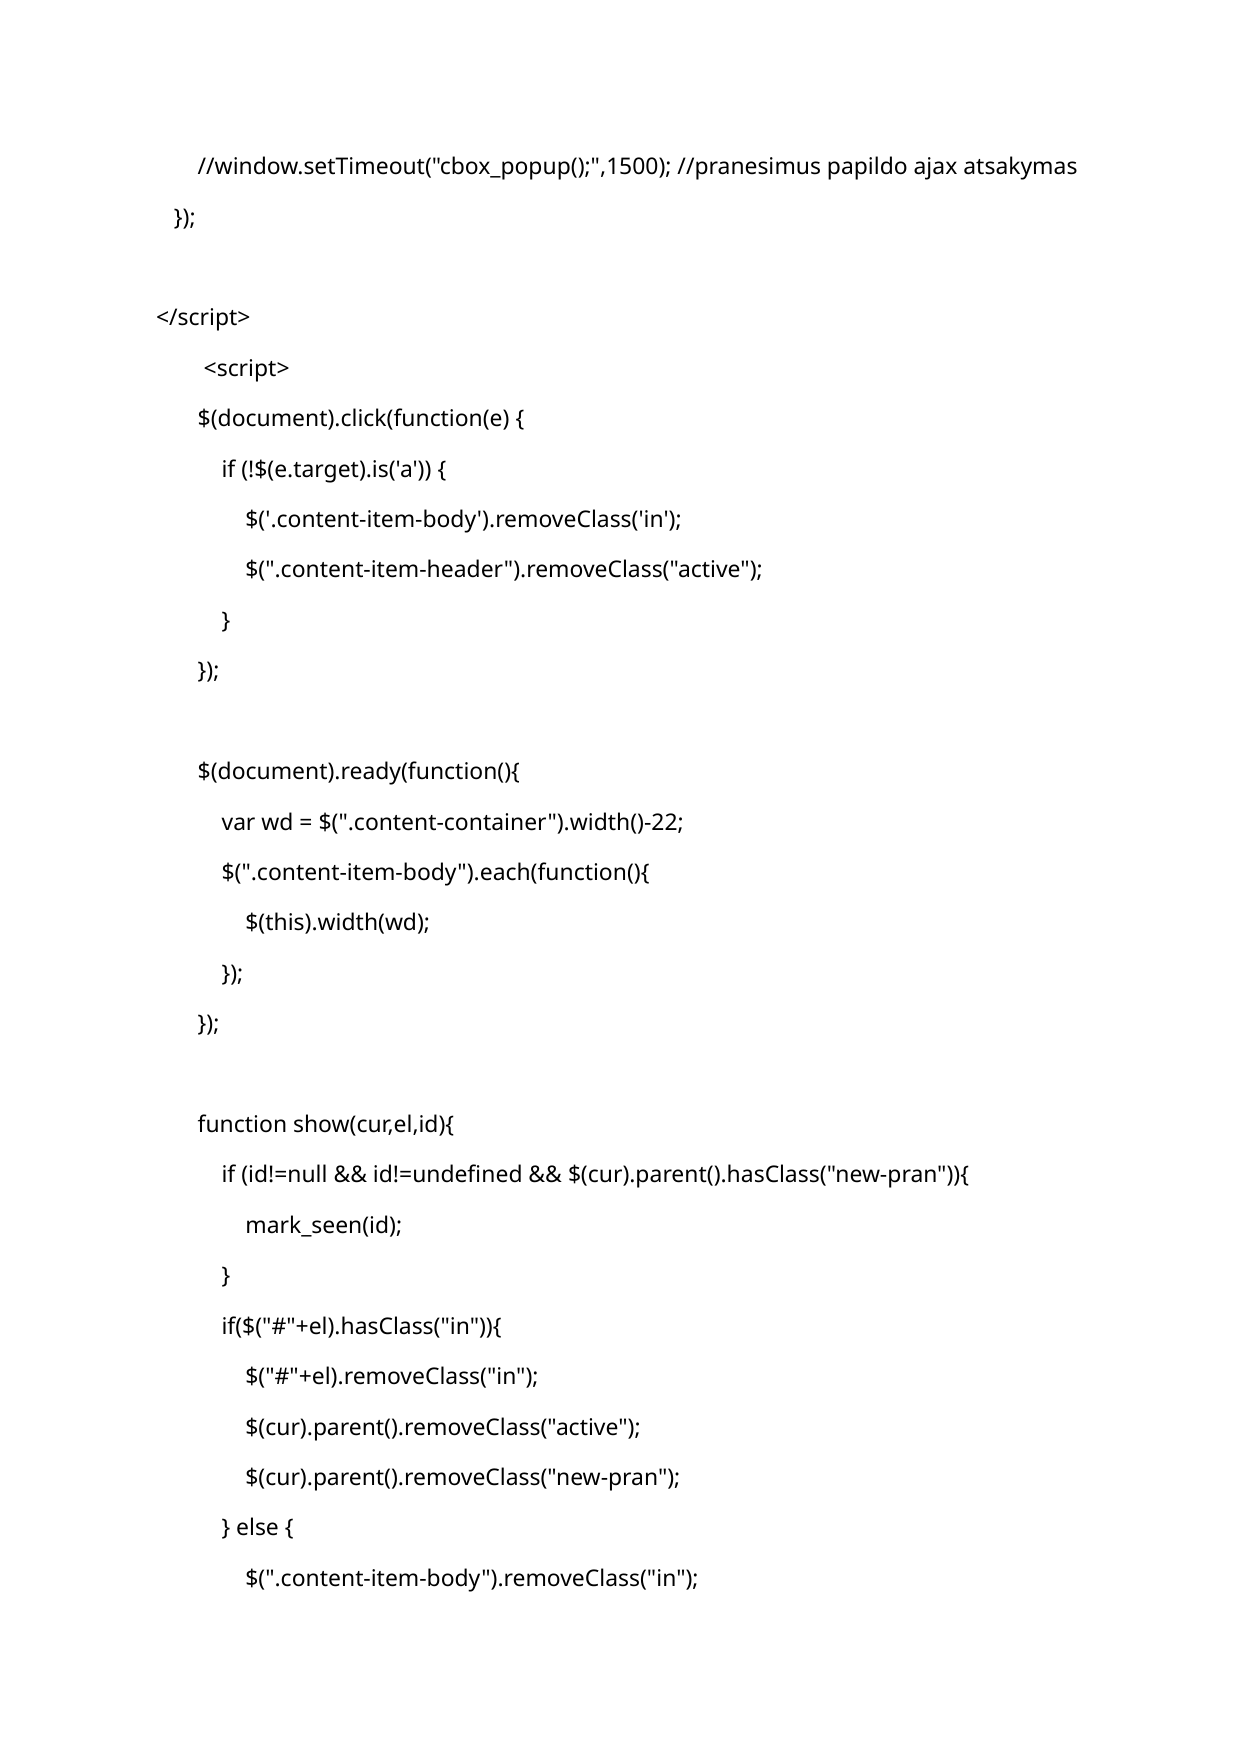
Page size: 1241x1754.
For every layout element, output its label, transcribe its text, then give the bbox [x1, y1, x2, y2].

text $('.content-item-body').removeClass('in'); [150, 503, 1090, 534]
text $(cur).parent().removeClass("active"); [150, 1410, 1090, 1442]
text $(".content-item-body").each(function(){ [150, 856, 1090, 887]
text if (!$(e.target).is('a')) { [150, 452, 1090, 484]
text } else { [150, 1511, 1090, 1542]
text }); [150, 1007, 1090, 1038]
text //window.setTimeout("cbox_popup();",1500); //pranesimus papildo ajax atsakymas [150, 150, 1090, 181]
text } [150, 1259, 1090, 1290]
text function show(cur,el,id){ [150, 1108, 1090, 1139]
text $(".content-item-body").removeClass("in"); [150, 1562, 1090, 1593]
text } [150, 604, 1090, 635]
text if($("#"+el).hasClass("in")){ [150, 1309, 1090, 1341]
text $(document).ready(function(){ [150, 755, 1090, 786]
text $(this).width(wd); [150, 906, 1090, 937]
text }); [150, 957, 1090, 988]
text $(".content-item-header").removeClass("active"); [150, 553, 1090, 584]
text var wd = $(".content-container").width()-22; [150, 805, 1090, 837]
text }); [150, 654, 1090, 685]
text if (id!=null && id!=undefined && $(cur).parent().hasClass("new-pran")){ [150, 1158, 1090, 1189]
text $("#"+el).removeClass("in"); [150, 1360, 1090, 1391]
text </script> [150, 301, 1090, 332]
text mark_seen(id); [150, 1209, 1090, 1240]
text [150, 1461, 1090, 1492]
text <script> [150, 352, 1090, 383]
text }); [150, 200, 1090, 232]
text $(document).click(function(e) { [150, 402, 1090, 433]
